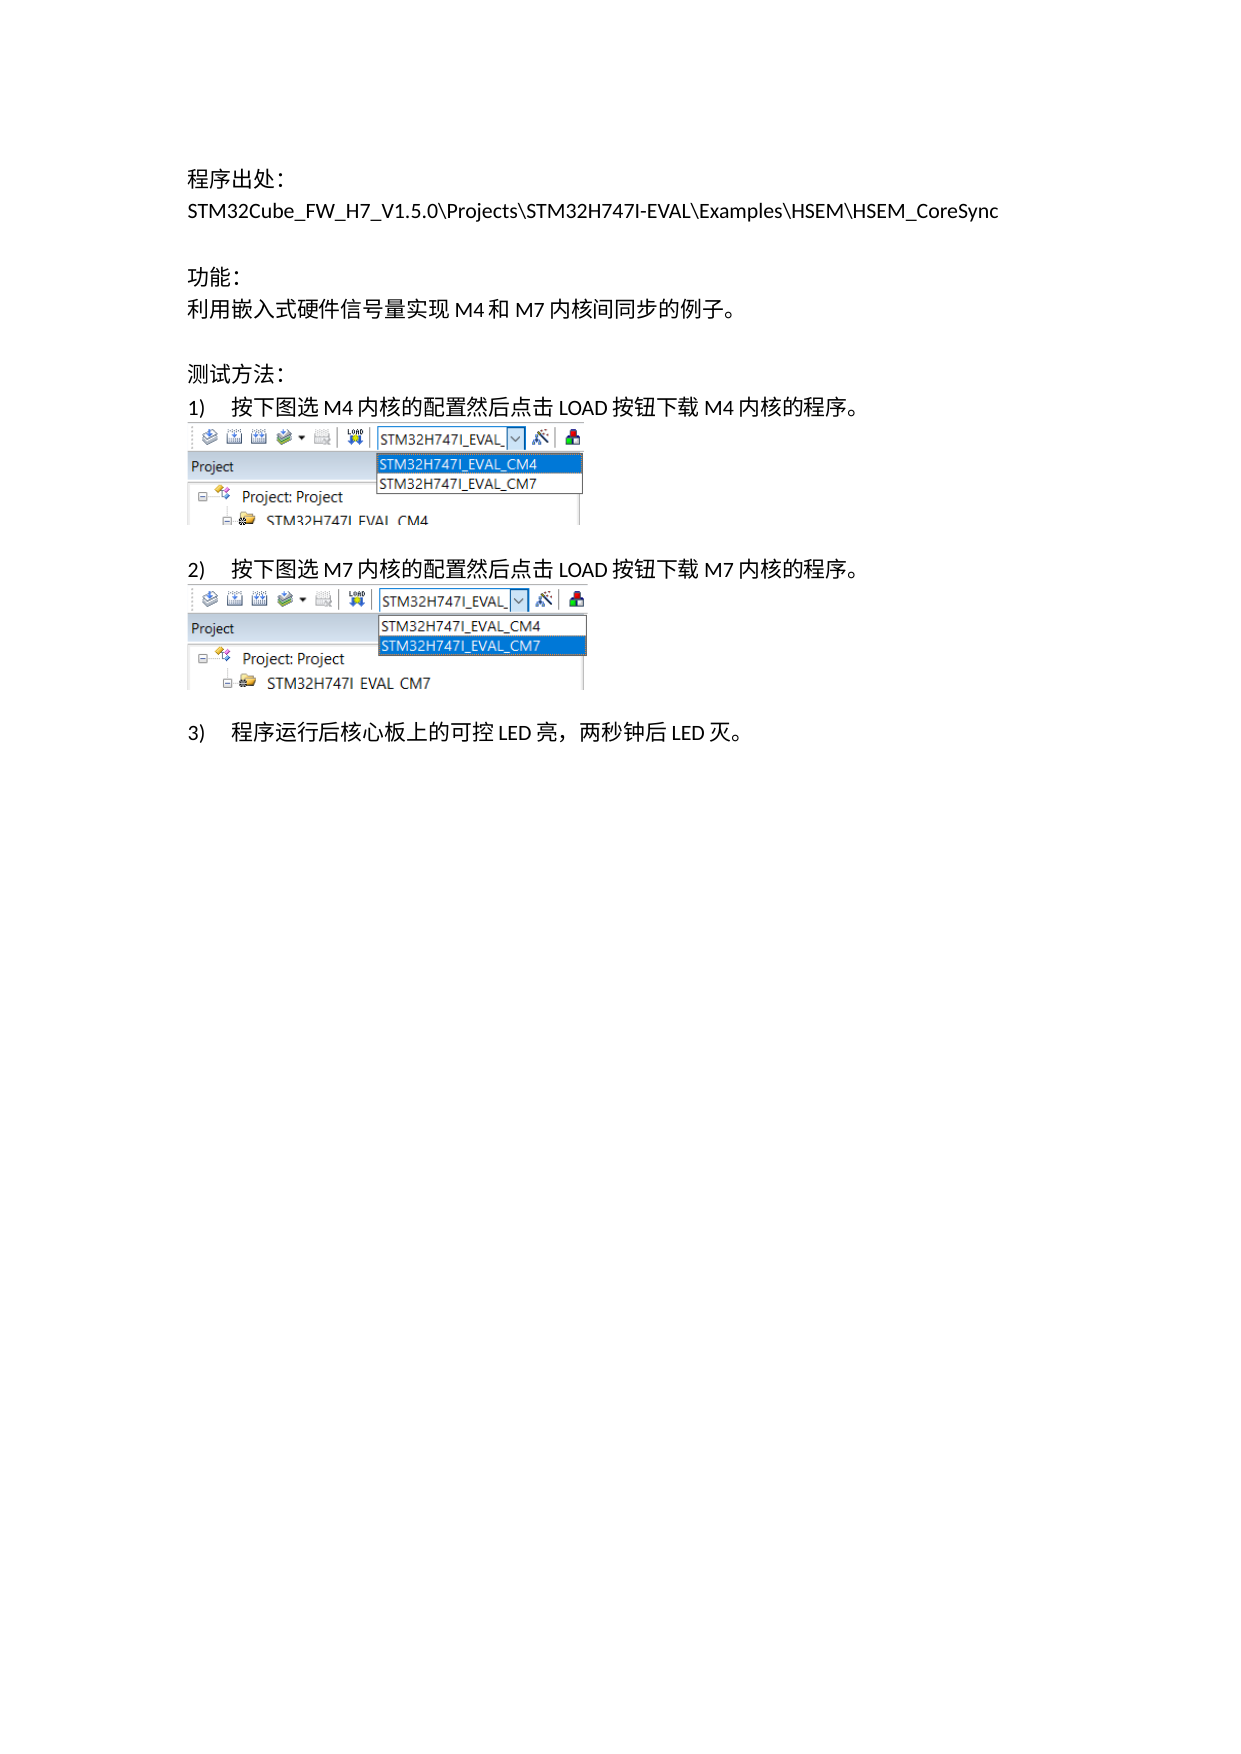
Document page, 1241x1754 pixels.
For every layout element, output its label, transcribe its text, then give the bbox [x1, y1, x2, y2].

text 测试方法： [187, 357, 1053, 389]
list 按下图选M7内核的配置然后点击LOAD按钮下载M7内核的程序。 [187, 552, 1053, 584]
picture [187, 584, 588, 690]
list 按下图选M4内核的配置然后点击LOAD按钮下载M4内核的程序。 [187, 389, 1053, 422]
text 程序出处： [187, 162, 1053, 194]
text 功能： [187, 259, 1053, 292]
text 利用嵌入式硬件信号量实现M4和M7内核间同步的例子。 [187, 292, 1053, 324]
list 程序运行后核心板上的可控LED亮，两秒钟后LED灭。 [187, 714, 1053, 747]
picture [187, 422, 584, 525]
text STM32Cube_FW_H7_V1.5.0\Projects\STM32H747I-EVAL\Examples\HSEM\HSEM_CoreSync [187, 194, 1053, 227]
